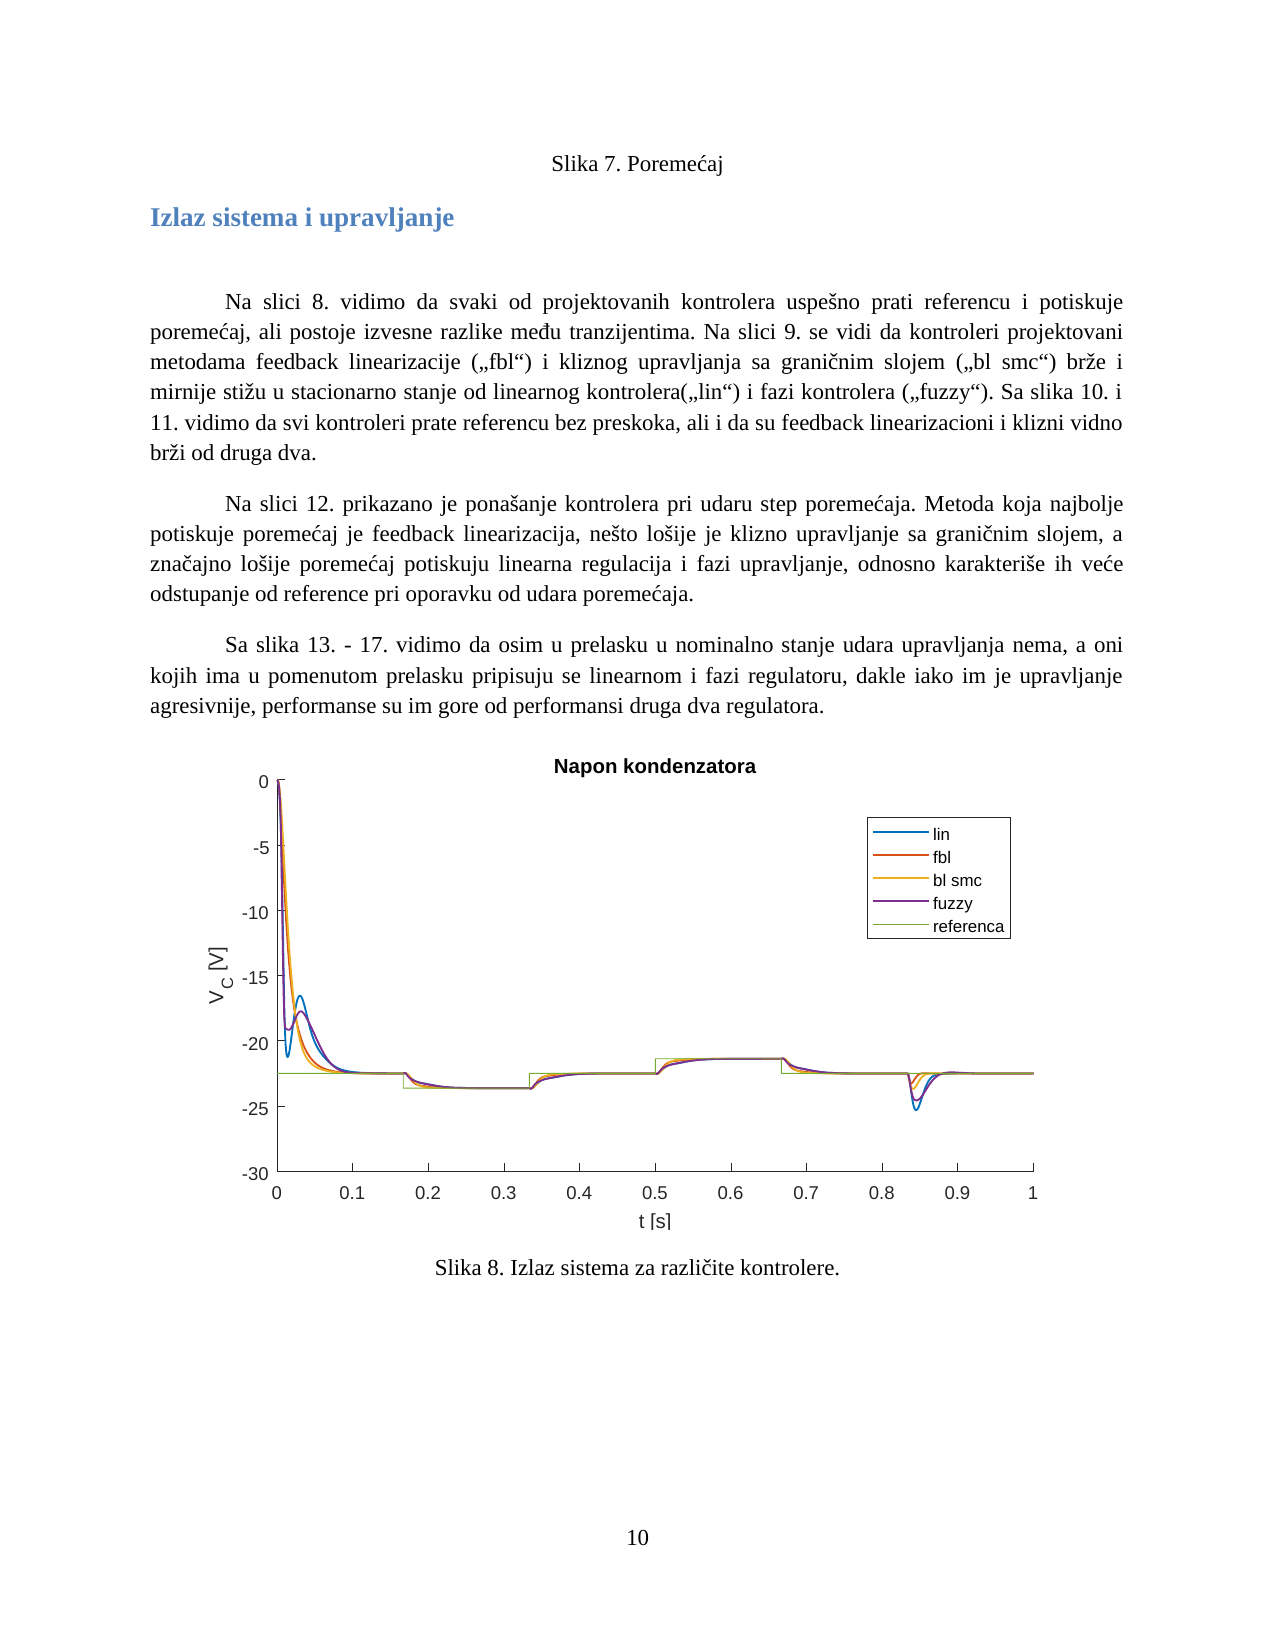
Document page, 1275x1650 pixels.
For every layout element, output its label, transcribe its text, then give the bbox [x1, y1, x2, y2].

text Na slici 12. prikazano je ponašanje kontrolera pri udaru step poremećaja. Metoda koja najbolje potiskuje poremećaj je feedback linearizacija, nešto lošije je klizno upravljanje sa graničnim slojem, a značajno lošije poremećaj potiskuju linearna regulacija i fazi upravljanje, odnosno karakteriše ih veće odstupanje od reference pri oporavku od udara poremećaja. [150, 490, 1125, 607]
subtitle Izlaz sistema i upravljanje [150, 201, 1125, 232]
text Slika 8. Izlaz sistema za različite kontrolere. [150, 1254, 1125, 1280]
text Na slici 8. vidimo da svaki od projektovanih kontrolera uspešno prati referencu i potiskuje poremećaj, ali postoje izvesne razlike među tranzijentima. Na slici 9. se vidi da kontroleri projektovani metodama feedback linearizacije („fbl“) i kliznog upravljanja sa graničnim slojem („bl smc“) brže i mirnije stižu u stacionarno stanje od linearnog kontrolera(„lin“) i fazi kontrolera („fuzzy“). Sa slika 10. i 11. vidimo da svi kontroleri prate referencu bez preskoka, ali i da su feedback linearizacioni i klizni vidno brži od druga dva. [150, 288, 1125, 465]
text Sa slika 13. - 17. vidimo da osim u prelasku u nominalno stanje udara upravljanja nema, a oni kojih ima u pomenutom prelasku pripisuju se linearnom i fazi regulatoru, dakle iako im je upravljanje agresivnije, performanse su im gore od performansi druga dva regulatora. [150, 632, 1125, 718]
text Slika 7. Poremećaj [150, 150, 1125, 176]
